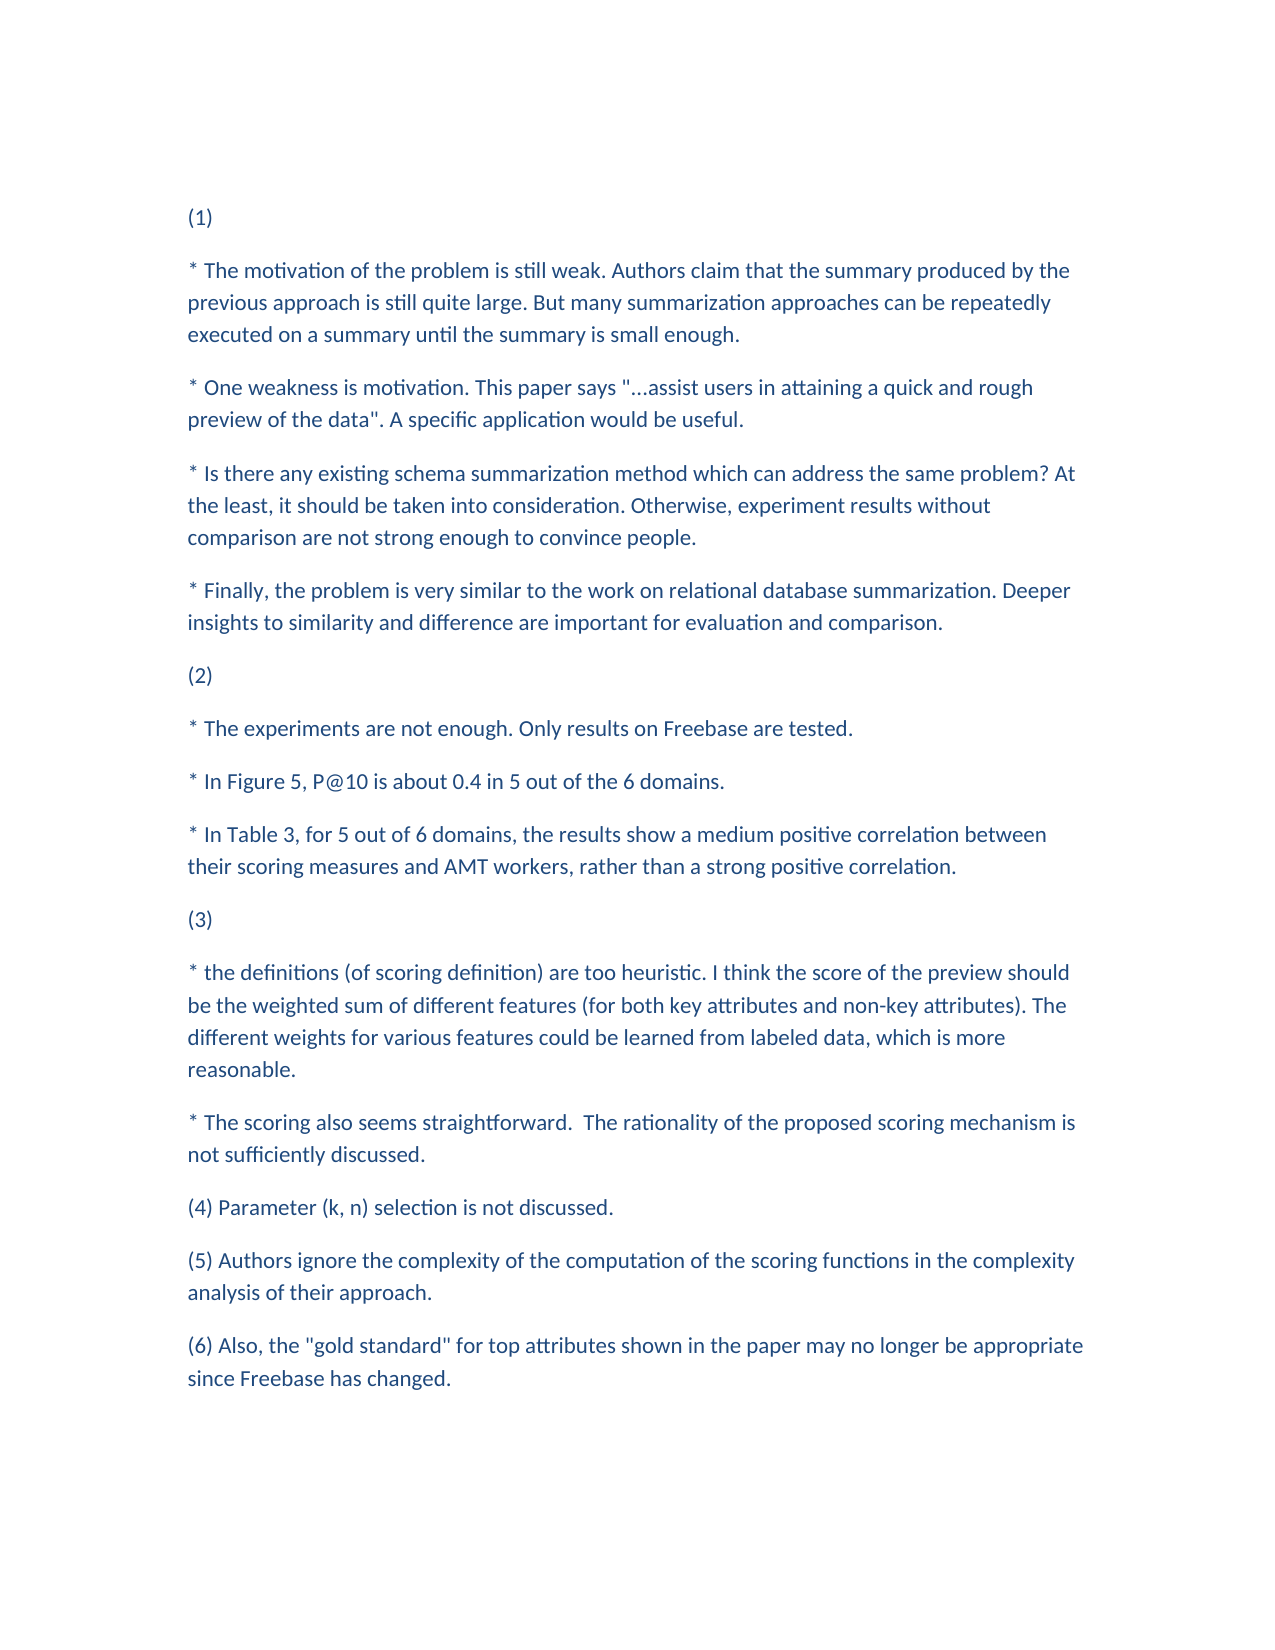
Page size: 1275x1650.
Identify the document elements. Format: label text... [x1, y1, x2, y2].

text * The experiments are not enough. Only results on Freebase are tested. [187, 714, 1087, 742]
text (5) Authors ignore the complexity of the computation of the scoring functions in the complexity analysis of their approach. [187, 1246, 1087, 1307]
text * Finally, the problem is very similar to the work on relational database summarization. Deeper insights to similarity and difference are important for evaluation and comparison. [187, 576, 1087, 636]
text * the definitions (of scoring definition) are too heuristic. I think the score of the preview should be the weighted sum of different features (for both key attributes and non-key attributes). The different weights for various features could be learned from labeled data, which is more reasonable. [187, 958, 1087, 1083]
text * In Figure 5, P@10 is about 0.4 in 5 out of the 6 domains. [187, 767, 1087, 795]
text (6) Also, the "gold standard" for top attributes shown in the paper may no longer be appropriate since Freebase has changed. [187, 1332, 1087, 1392]
text * One weakness is motivation. This paper says "...assist users in attaining a quick and rough preview of the data". A specific application would be useful. [187, 373, 1087, 434]
text * The motivation of the problem is still weak. Authors claim that the summary produced by the previous approach is still quite large. But many summarization approaches can be repeatedly executed on a summary until the summary is small enough. [187, 256, 1087, 348]
text (1) [187, 203, 1087, 231]
text (4) Parameter (k, n) selection is not discussed. [187, 1193, 1087, 1221]
text * The scoring also seems straightforward. The rationality of the proposed scoring mechanism is not sufficiently discussed. [187, 1108, 1087, 1168]
text (3) [187, 906, 1087, 933]
text * Is there any existing schema summarization method which can address the same problem? At the least, it should be taken into consideration. Otherwise, experiment results without comparison are not strong enough to convince people. [187, 459, 1087, 551]
text (2) [187, 661, 1087, 689]
text * In Table 3, for 5 out of 6 domains, the results show a medium positive correlation between their scoring measures and AMT workers, rather than a strong positive correlation. [187, 820, 1087, 881]
